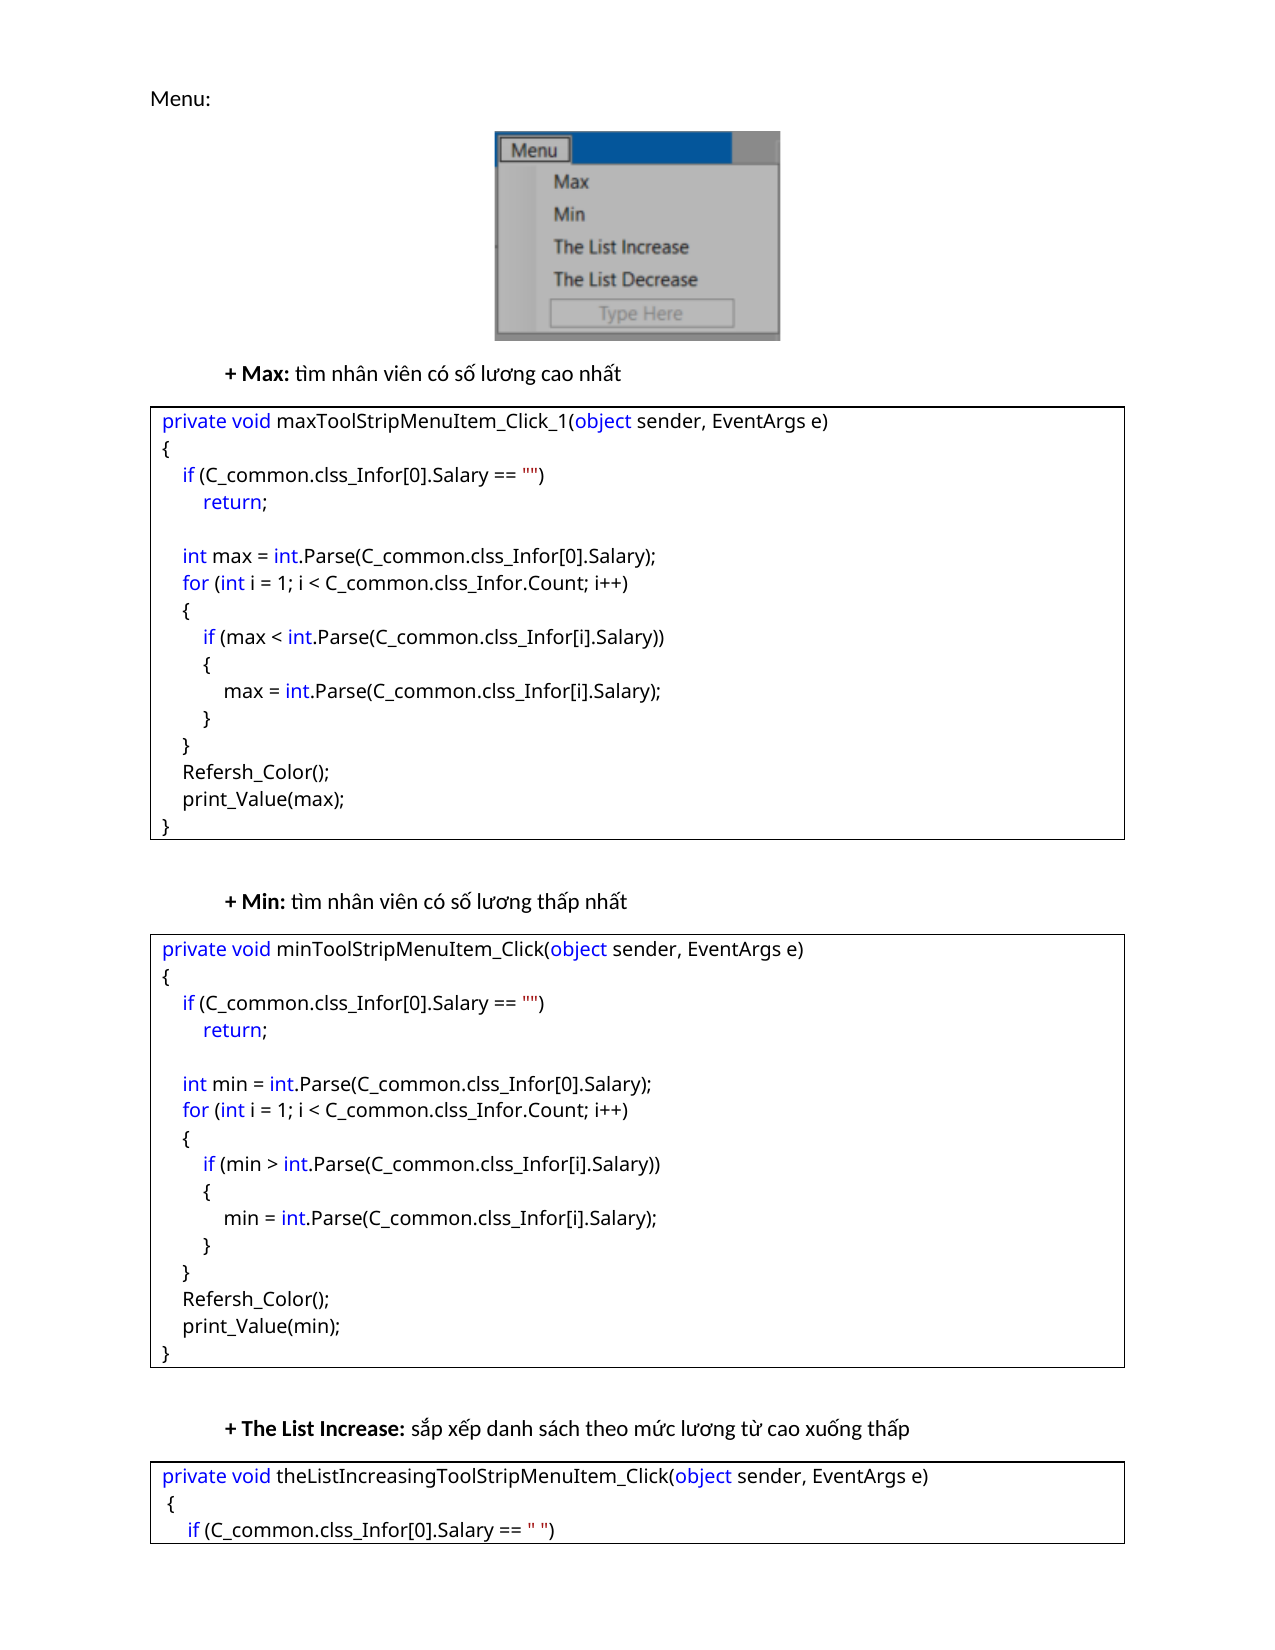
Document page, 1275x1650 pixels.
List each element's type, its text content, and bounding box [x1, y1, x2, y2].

table_header private void maxToolStripMenuItem_Click_1(object sender, EventArgs e) { if (C_common.clss_Infor[0].Salary == "") return; int max = int.Parse(C_common.clss_Infor[0].Salary); for (int i = 1; i < C_common.clss_Infor.Count; i++) { if (max < int.Parse(C_common.clss_Infor[i].Salary)) { max = int.Parse(C_common.clss_Infor[i].Salary); } } Refersh_Color(); print_Value(max); } [151, 408, 1124, 839]
text Menu: [150, 84, 1125, 112]
picture [494, 131, 781, 341]
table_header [151, 1463, 1124, 1543]
text + Max: tìm nhân viên có số lương cao nhất [150, 359, 1125, 387]
table_header private void minToolStripMenuItem_Click(object sender, EventArgs e) { if (C_common.clss_Infor[0].Salary == "") return; int min = int.Parse(C_common.clss_Infor[0].Salary); for (int i = 1; i < C_common.clss_Infor.Count; i++) { if (min > int.Parse(C_common.clss_Infor[i].Salary)) { min = int.Parse(C_common.clss_Infor[i].Salary); } } Refersh_Color(); print_Value(min); } [151, 935, 1124, 1367]
text + The List Increase: sắp xếp danh sách theo mức lương từ cao xuống thấp [150, 1414, 1125, 1442]
text + Min: tìm nhân viên có số lương thấp nhất [150, 887, 1125, 915]
